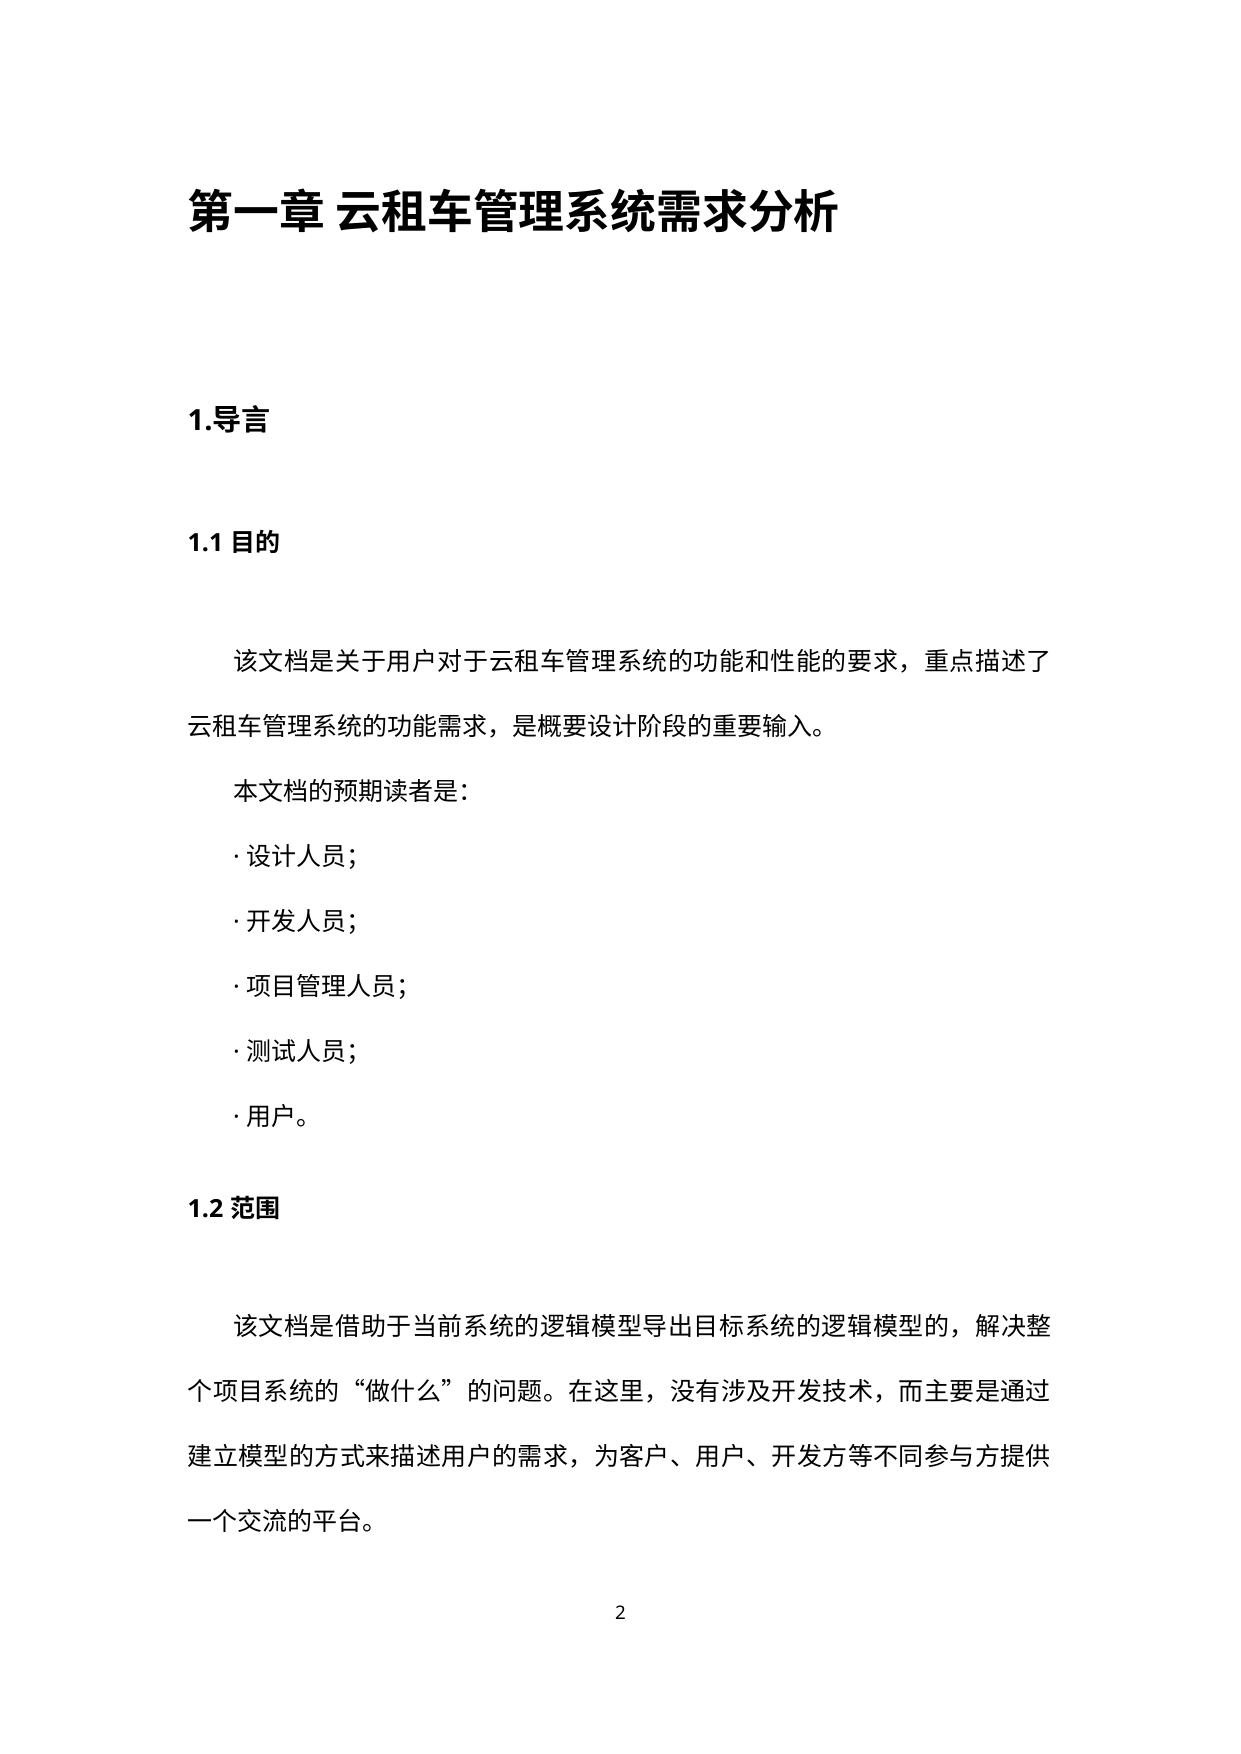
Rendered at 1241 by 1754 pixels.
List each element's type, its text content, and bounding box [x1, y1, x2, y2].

subtitle 1.1 目的 [187, 508, 1053, 573]
text · 开发人员； [187, 887, 1053, 952]
text 该文档是借助于当前系统的逻辑模型导出目标系统的逻辑模型的，解决整个项目系统的“做什么”的问题。在这里，没有涉及开发技术，而主要是通过建立模型的方式来描述用户的需求，为客户、用户、开发方等不同参与方提供一个交流的平台。 [187, 1292, 1053, 1552]
subtitle 1.导言 [187, 385, 1053, 450]
text · 测试人员； [187, 1017, 1053, 1082]
subtitle 1.2 范围 [187, 1174, 1053, 1239]
text · 设计人员； [187, 822, 1053, 887]
subtitle 第一章 云租车管理系统需求分析 [187, 160, 1053, 257]
text 该文档是关于用户对于云租车管理系统的功能和性能的要求，重点描述了云租车管理系统的功能需求，是概要设计阶段的重要输入。 [187, 627, 1053, 757]
text · 用户。 [187, 1082, 1053, 1147]
text · 项目管理人员； [187, 952, 1053, 1017]
text 本文档的预期读者是： [187, 757, 1053, 822]
